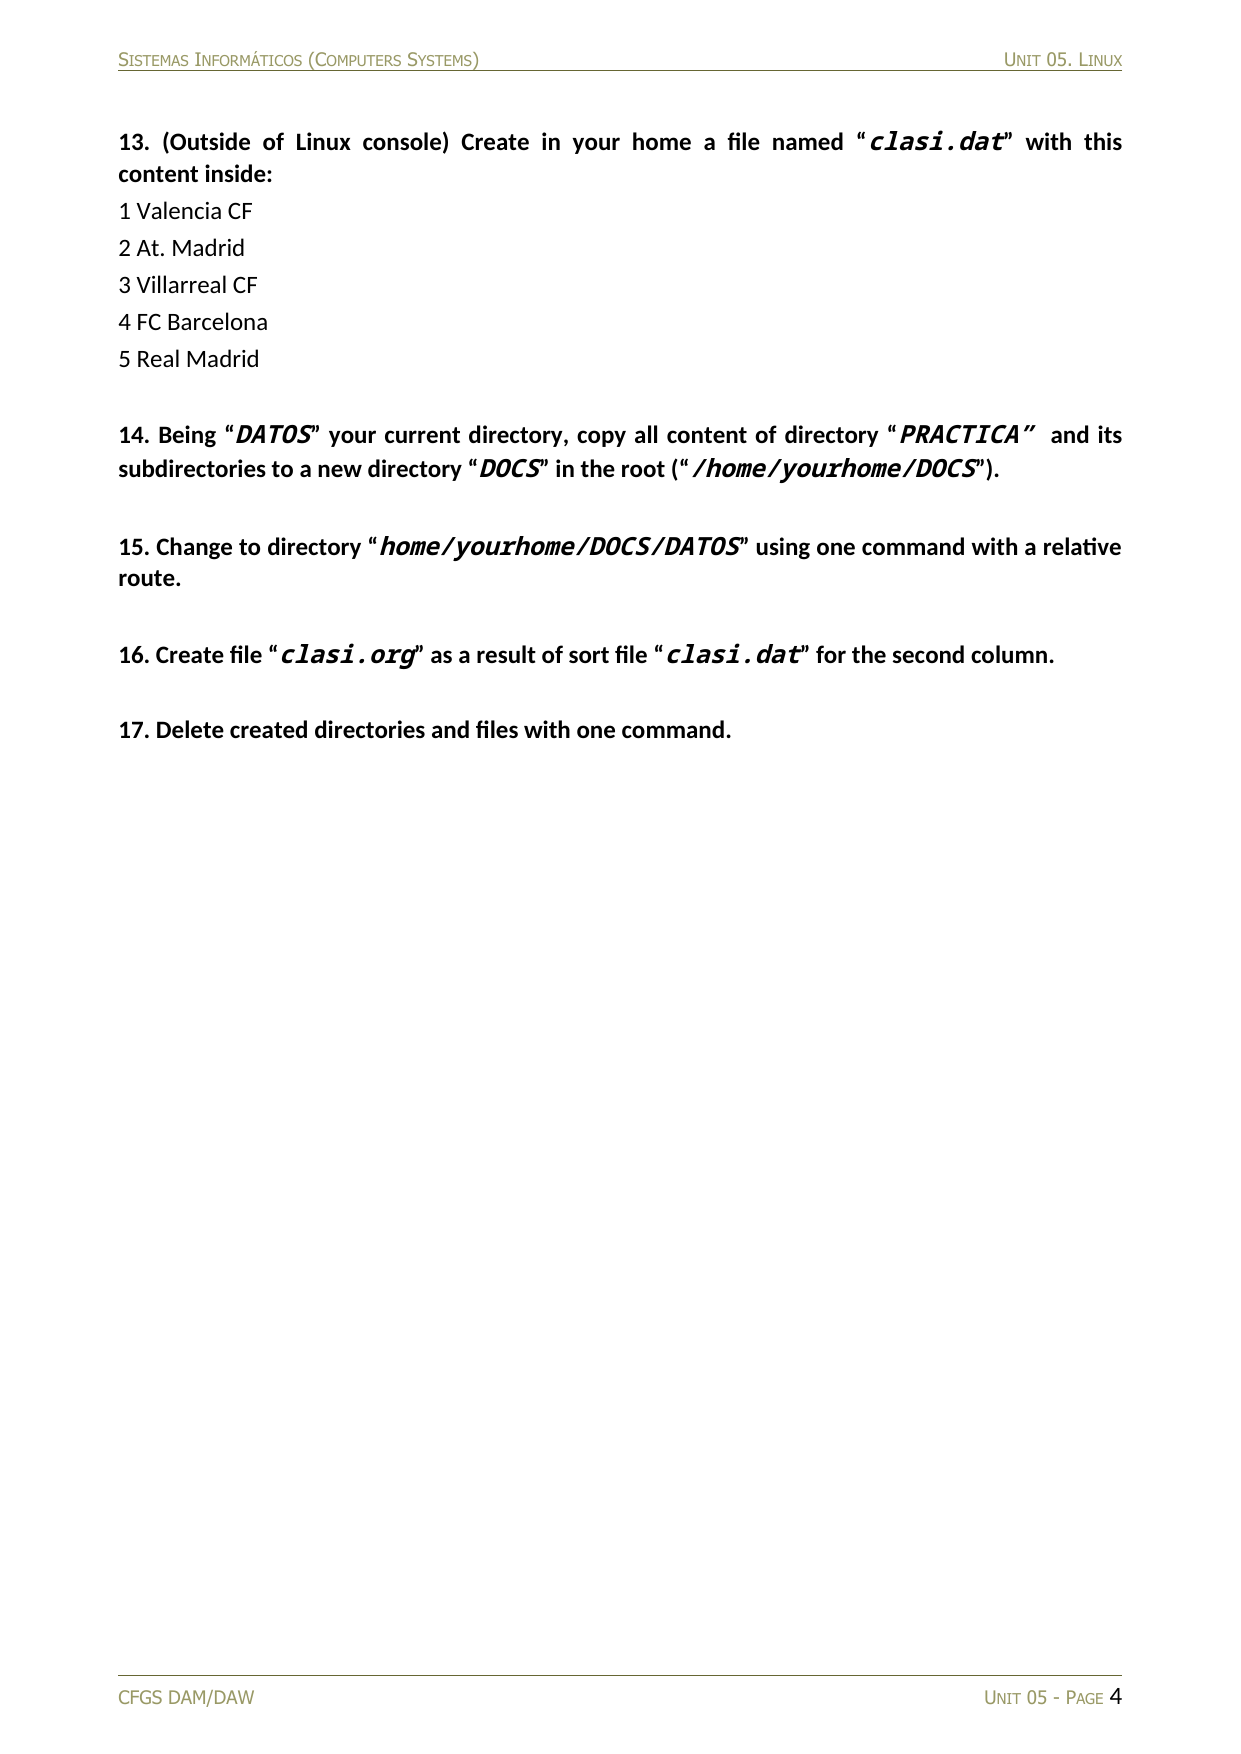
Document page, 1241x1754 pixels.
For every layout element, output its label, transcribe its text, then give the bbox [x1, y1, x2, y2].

text 2 At. Madrid [118, 232, 1122, 262]
text 16. Create file “clasi.org” as a result of sort file “clasi.dat” for the second column. [118, 636, 1122, 671]
text 4 FC Barcelona [118, 306, 1122, 336]
text 14. Being “DATOS” your current directory, copy all content of directory “PRACTICA” and its subdirectories to a new directory “DOCS” in the root (“/home/yourhome/DOCS”). [118, 417, 1122, 485]
text 3 Villarreal CF [118, 269, 1122, 299]
text 17. Delete created directories and files with one command. [118, 714, 1122, 744]
text 13. (Outside of Linux console) Create in your home a file named “clasi.dat” with this content inside: [118, 124, 1122, 188]
text 1 Valencia CF [118, 195, 1122, 226]
text 15. Change to directory “home/yourhome/DOCS/DATOS” using one command with a relative route. [118, 528, 1122, 593]
text 5 Real Madrid [118, 343, 1122, 373]
